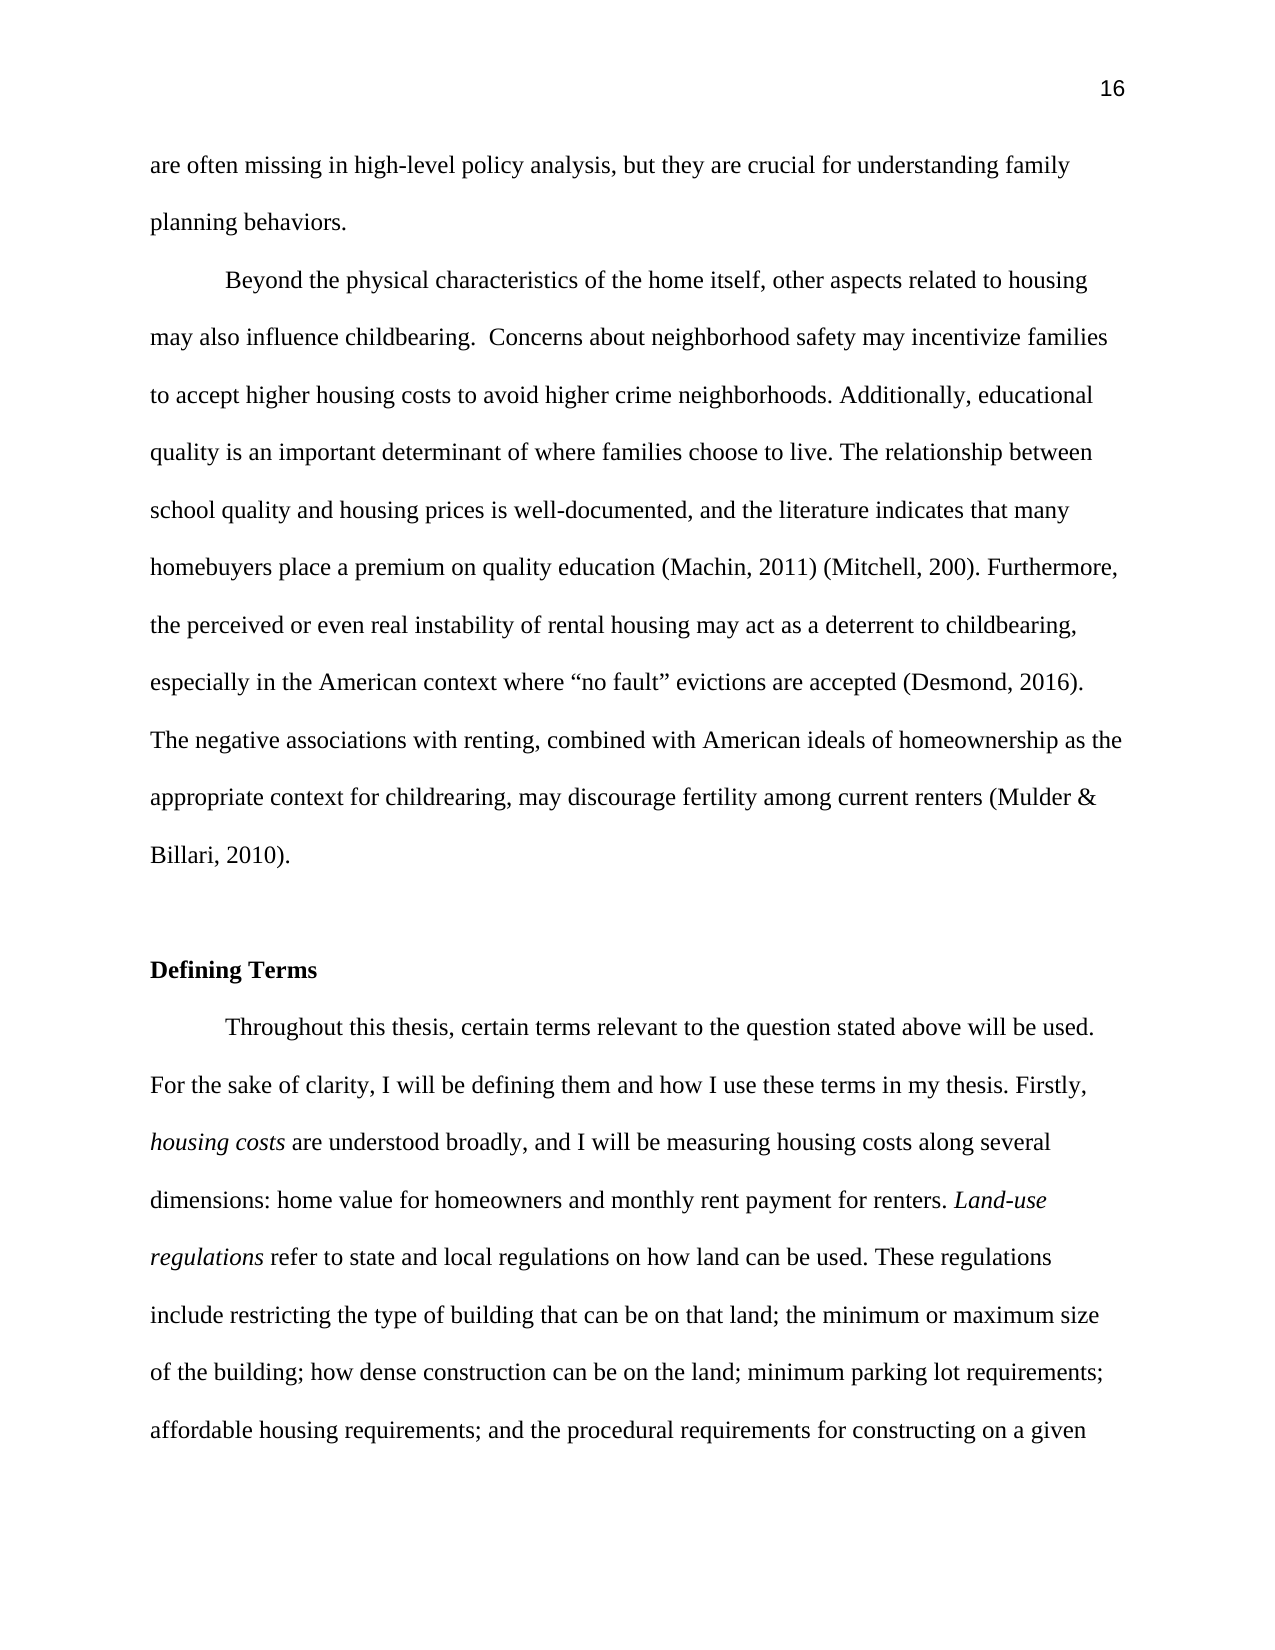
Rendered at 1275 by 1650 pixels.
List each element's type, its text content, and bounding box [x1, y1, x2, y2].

text Beyond the physical characteristics of the home itself, other aspects related to housing may also influence childbearing. Concerns about neighborhood safety may incentivize families to accept higher housing costs to avoid higher crime neighborhoods. Additionally, educational quality is an important determinant of where families choose to live. The relationship between school quality and housing prices is well-documented, and the literature indicates that many homebuyers place a premium on quality education (Machin, 2011) (Mitchell, 200). Furthermore, the perceived or even real instability of rental housing may act as a deterrent to childbearing, especially in the American context where “no fault” evictions are accepted (Desmond, 2016). The negative associations with renting, combined with American ideals of homeownership as the appropriate context for childrearing, may discourage fertility among current renters (Mulder & Billari, 2010). [150, 265, 1125, 869]
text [150, 1012, 1125, 1444]
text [150, 150, 1125, 236]
text Defining Terms [150, 955, 1125, 984]
